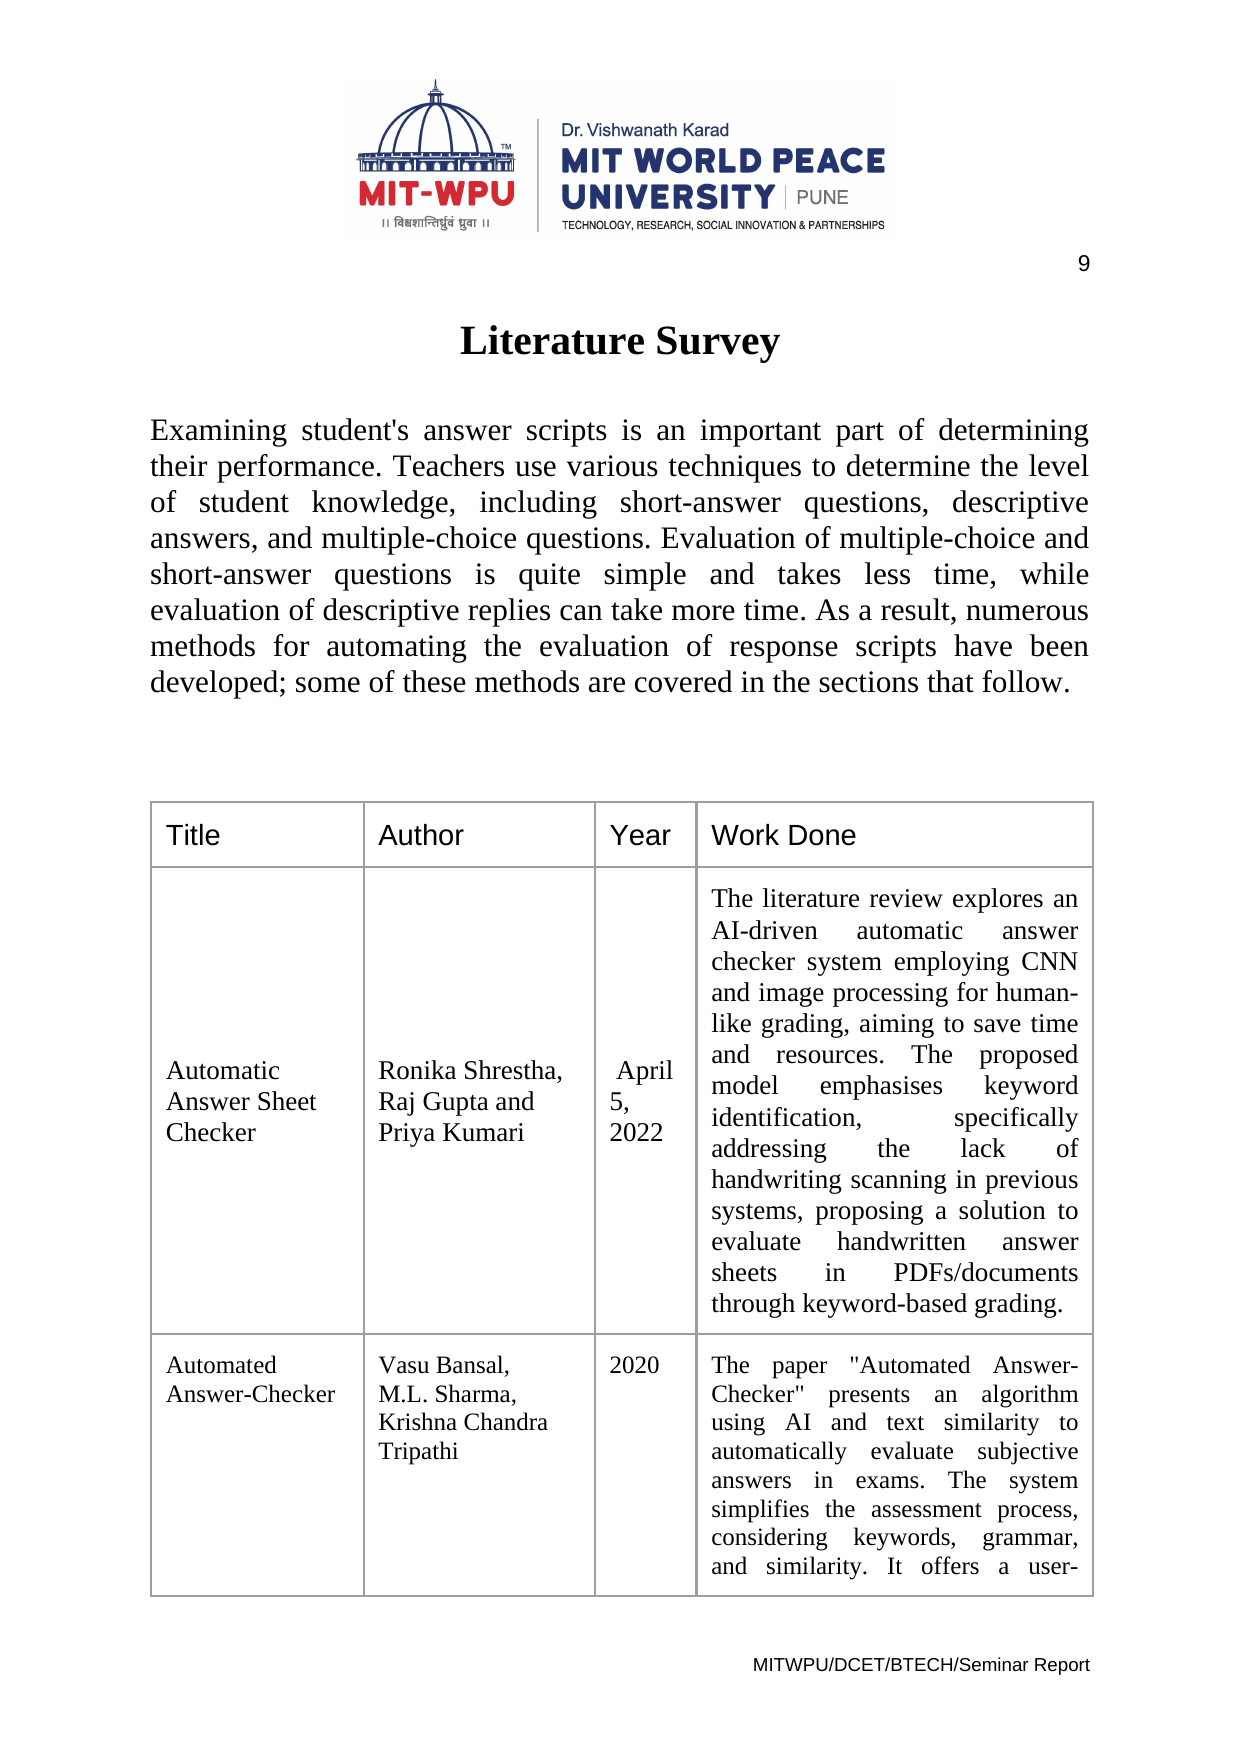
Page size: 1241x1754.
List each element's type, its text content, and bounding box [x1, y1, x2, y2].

table_cell Automatic Answer Sheet Checker [152, 868, 363, 1333]
table_cell April 5, 2022 [596, 868, 695, 1333]
table_cell 2020 [596, 1335, 695, 1594]
picture [342, 75, 898, 246]
table_cell Vasu Bansal, M.L. Sharma, Krishna Chandra Tripathi [365, 1335, 594, 1594]
table_header Author [365, 803, 594, 866]
table_cell Ronika Shrestha, Raj Gupta and Priya Kumari [365, 868, 594, 1333]
table_header Work Done [698, 803, 1092, 866]
table_header Year [596, 803, 695, 866]
text Literature Survey [150, 316, 1090, 364]
table_cell The literature review explores an AI-driven automatic answer checker system employing CNN and image processing for human-like grading, aiming to save time and resources. The proposed model emphasises keyword identification, specifically addressing the lack of handwriting scanning in previous systems, proposing a solution to evaluate handwritten answer sheets in PDFs/documents through keyword-based grading. [698, 868, 1092, 1333]
table_cell Automated Answer-Checker [152, 1335, 363, 1594]
table_header Title [152, 803, 363, 866]
text Examining student's answer scripts is an important part of determining their performance. Teachers use various techniques to determine the level of student knowledge, including short-answer questions, descriptive answers, and multiple-choice questions. Evaluation of multiple-choice and short-answer questions is quite simple and takes less time, while evaluation of descriptive replies can take more time. As a result, numerous methods for automating the evaluation of response scripts have been developed; some of these methods are covered in the sections that follow. [150, 412, 1090, 699]
